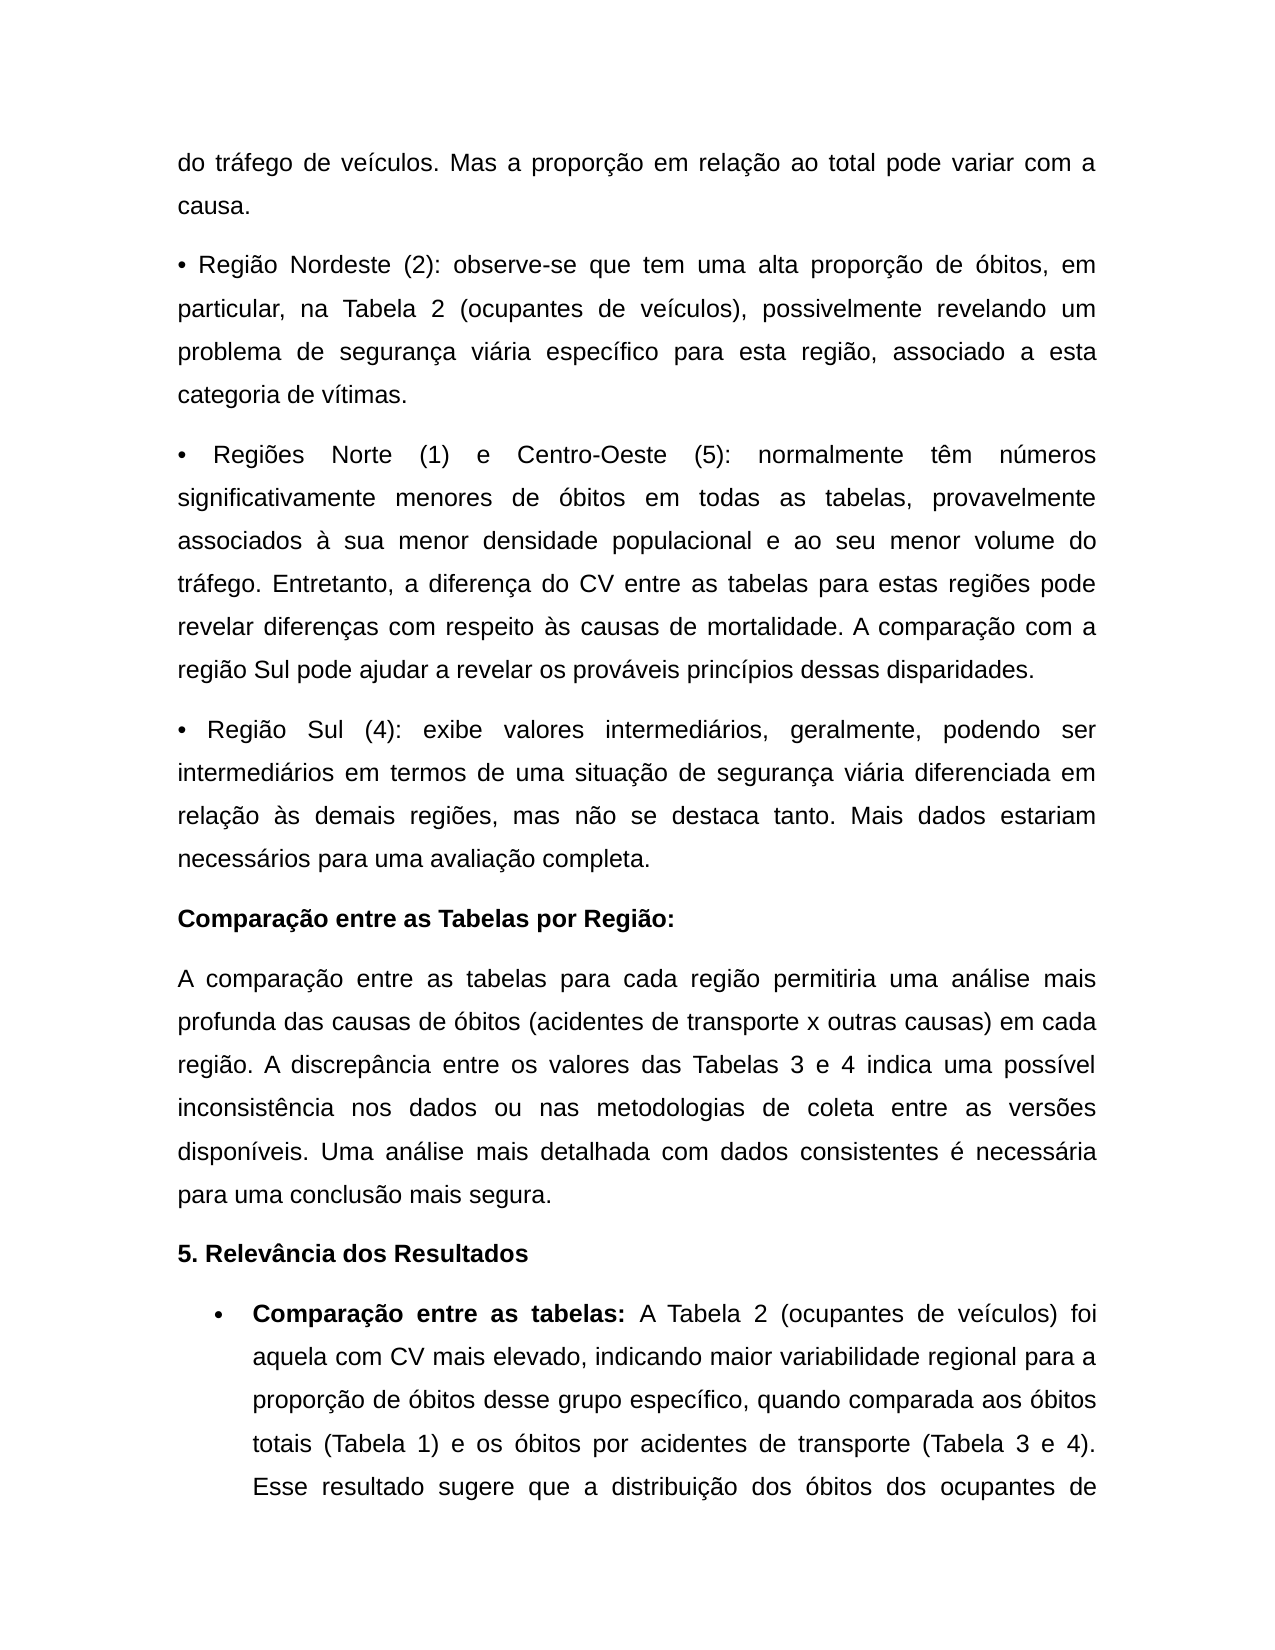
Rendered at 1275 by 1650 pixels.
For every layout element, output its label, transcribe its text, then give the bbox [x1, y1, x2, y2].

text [177, 148, 1098, 219]
text A comparação entre as tabelas para cada região permitiria uma análise mais profunda das causas de óbitos (acidentes de transporte x outras causas) em cada região. A discrepância entre os valores das Tabelas 3 e 4 indica uma possível inconsistência nos dados ou nas metodologias de coleta entre as versões disponíveis. Uma análise mais detalhada com dados consistentes é necessária para uma conclusão mais segura. [177, 964, 1098, 1208]
text • Região Sul (4): exibe valores intermediários, geralmente, podendo ser intermediários em termos de uma situação de segurança viária diferenciada em relação às demais regiões, mas não se destaca tanto. Mais dados estariam necessários para uma avaliação completa. [177, 715, 1098, 873]
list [215, 1299, 1098, 1501]
text Comparação entre as Tabelas por Região: [177, 904, 1098, 933]
text • Regiões Norte (1) e Centro-Oeste (5): normalmente têm números significativamente menores de óbitos em todas as tabelas, provavelmente associados à sua menor densidade populacional e ao seu menor volume do tráfego. Entretanto, a diferença do CV entre as tabelas para estas regiões pode revelar diferenças com respeito às causas de mortalidade. A comparação com a região Sul pode ajudar a revelar os prováveis princípios dessas disparidades. [177, 440, 1098, 684]
text 5. Relevância dos Resultados [177, 1239, 1098, 1268]
text • Região Nordeste (2): observe-se que tem uma alta proporção de óbitos, em particular, na Tabela 2 (ocupantes de veículos), possivelmente revelando um problema de segurança viária específico para esta região, associado a esta categoria de vítimas. [177, 251, 1098, 409]
